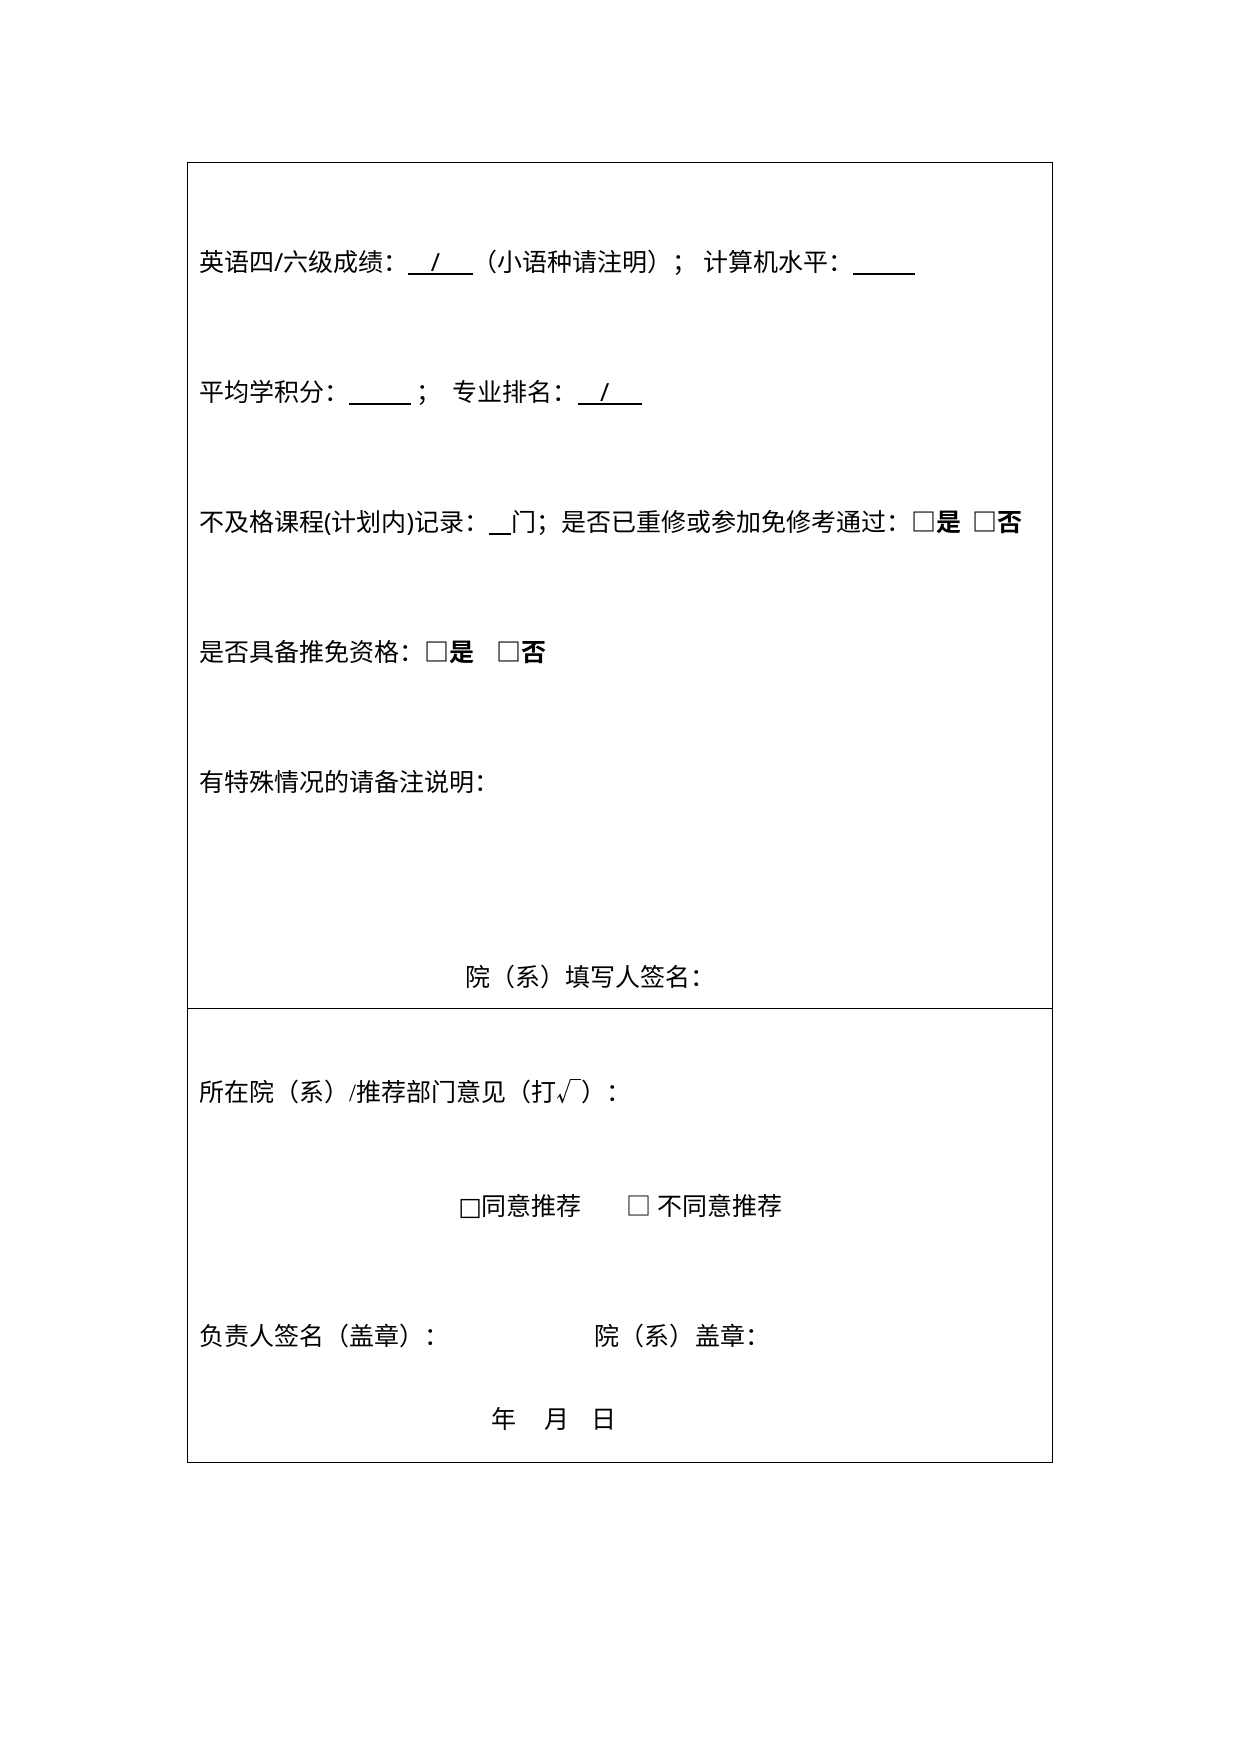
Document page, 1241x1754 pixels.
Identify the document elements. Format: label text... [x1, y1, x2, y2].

table_cell 所在院（系）/推荐部门意见（打√）： □同意推荐 □ 不同意推荐 负责人签名（盖章）： 院（系）盖章： 年 月 日 [188, 1009, 1052, 1462]
table_header 英语四/六级成绩： / （小语种请注明）； 计算机水平： 平均学积分： ； 专业排名： / 不及格课程(计划内)记录： 门；是否已重修或参加免修考通过：□是 □否 是否具备推免资格：□是 □否 有特殊情况的请备注说明： 院（系）填写人签名： [188, 163, 1052, 1008]
